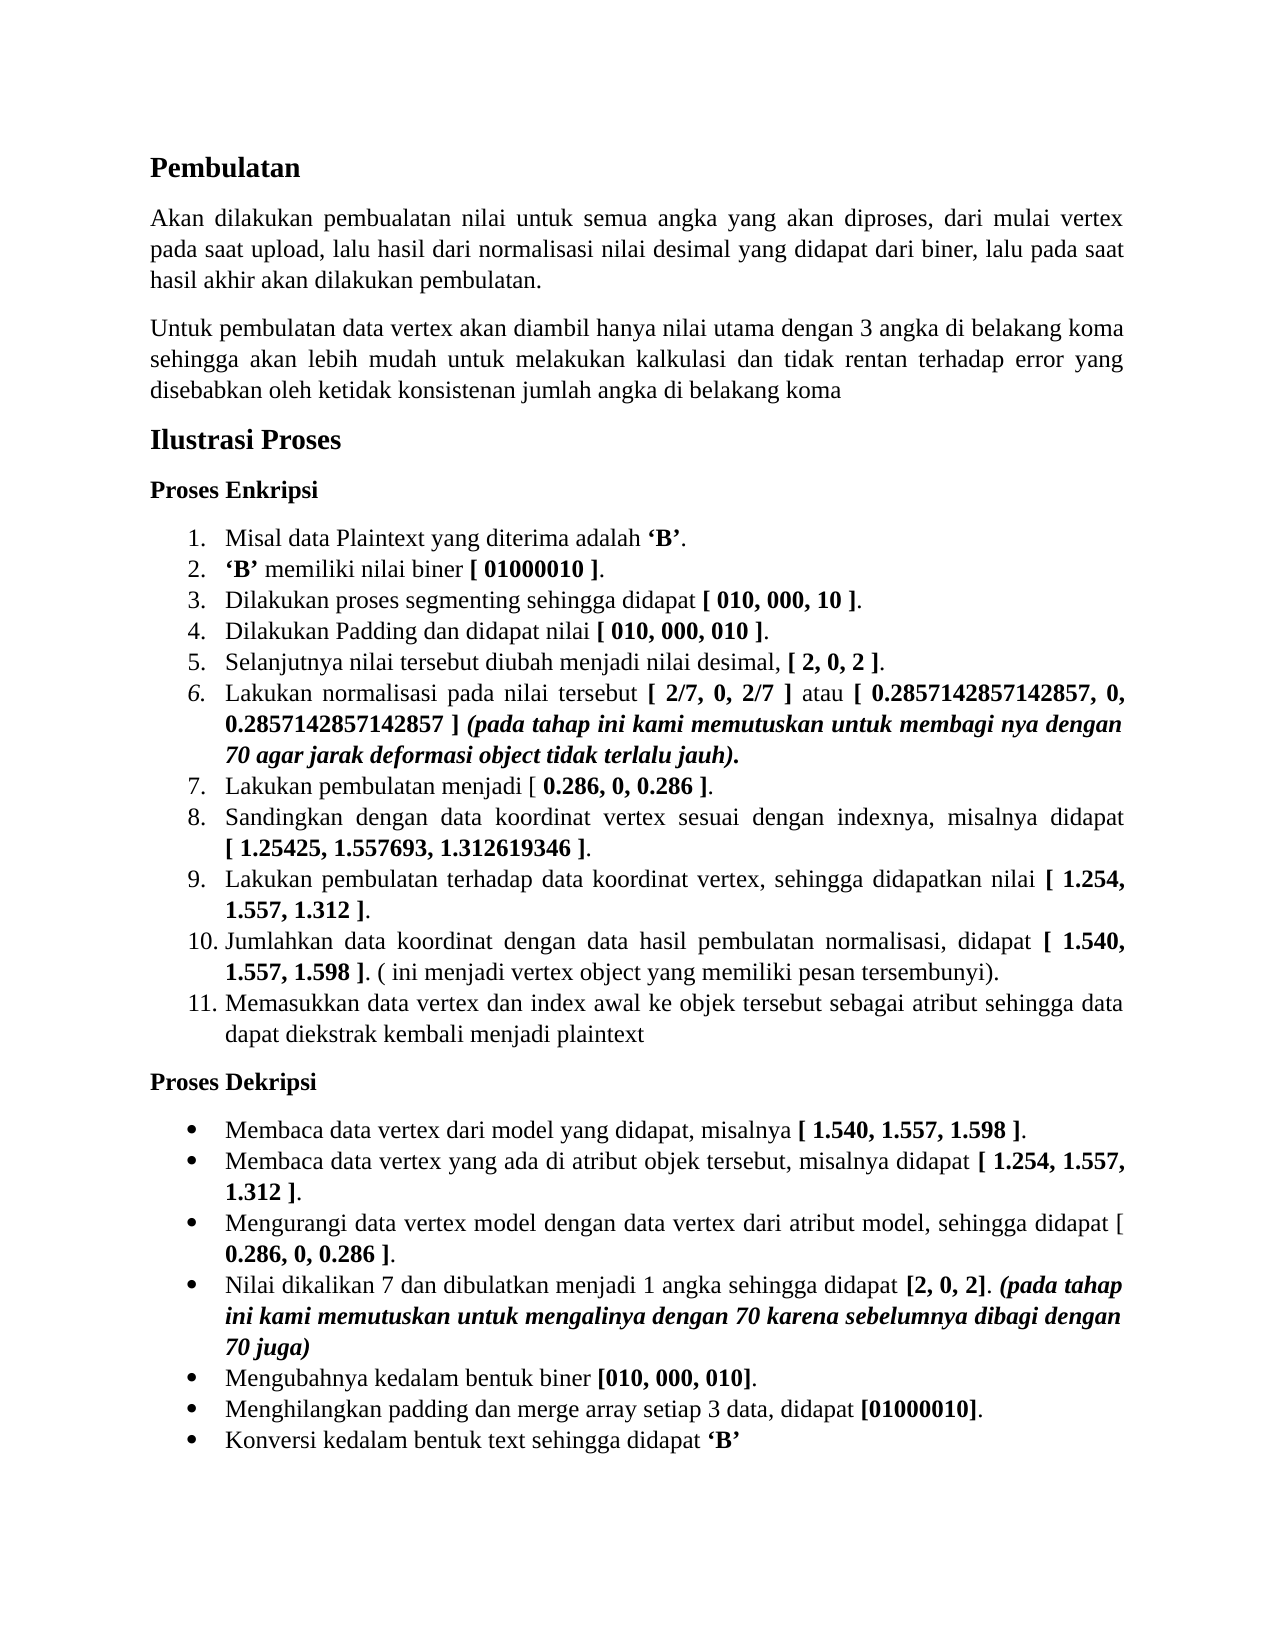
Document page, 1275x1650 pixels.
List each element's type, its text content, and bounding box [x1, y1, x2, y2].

text Akan dilakukan pembualatan nilai untuk semua angka yang akan diproses, dari mulai vertex pada saat upload, lalu hasil dari normalisasi nilai desimal yang didapat dari biner, lalu pada saat hasil akhir akan dilakukan pembulatan. [150, 203, 1125, 294]
list Sandingkan dengan data koordinat vertex sesuai dengan indexnya, misalnya didapat [ 1.25425, 1.557693, 1.312619346 ]. [187, 802, 1125, 862]
list Mengubahnya kedalam bentuk biner [010, 000, 010]. [187, 1363, 1125, 1392]
text Pembulatan [150, 150, 1125, 183]
list Dilakukan proses segmenting sehingga didapat [ 010, 000, 10 ]. [187, 585, 1125, 614]
text Proses Enkripsi [150, 475, 1125, 504]
text Untuk pembulatan data vertex akan diambil hanya nilai utama dengan 3 angka di belakang koma sehingga akan lebih mudah untuk melakukan kalkulasi dan tidak rentan terhadap error yang disebabkan oleh ketidak konsistenan jumlah angka di belakang koma [150, 313, 1125, 403]
list Membaca data vertex dari model yang didapat, misalnya [ 1.540, 1.557, 1.598 ]. [187, 1115, 1125, 1144]
list Lakukan pembulatan terhadap data koordinat vertex, sehingga didapatkan nilai [ 1.254, 1.557, 1.312 ]. [187, 864, 1125, 924]
text Ilustrasi Proses [150, 422, 1125, 456]
list Lakukan normalisasi pada nilai tersebut [ 2/7, 0, 2/7 ] atau [ 0.2857142857142857, 0, 0.2857142857142857 ] (pada tahap ini kami memutuskan untuk membagi nya dengan 70 agar jarak deformasi object tidak terlalu jauh). [187, 678, 1125, 769]
list Selanjutnya nilai tersebut diubah menjadi nilai desimal, [ 2, 0, 2 ]. [187, 647, 1125, 676]
list Lakukan pembulatan menjadi [ 0.286, 0, 0.286 ]. [187, 771, 1125, 800]
list Memasukkan data vertex dan index awal ke objek tersebut sebagai atribut sehingga data dapat diekstrak kembali menjadi plaintext [187, 988, 1125, 1048]
list Membaca data vertex yang ada di atribut objek tersebut, misalnya didapat [ 1.254, 1.557, 1.312 ]. [187, 1146, 1125, 1206]
list Menghilangkan padding dan merge array setiap 3 data, didapat [01000010]. [187, 1394, 1125, 1423]
list Nilai dikalikan 7 dan dibulatkan menjadi 1 angka sehingga didapat [2, 0, 2]. (pada tahap ini kami memutuskan untuk mengalinya dengan 70 karena sebelumnya dibagi dengan 70 juga) [187, 1270, 1125, 1361]
list Misal data Plaintext yang diterima adalah ‘B’. [187, 523, 1125, 552]
list Konversi kedalam bentuk text sehingga didapat ‘B’ [187, 1425, 1125, 1454]
list Mengurangi data vertex model dengan data vertex dari atribut model, sehingga didapat [ 0.286, 0, 0.286 ]. [187, 1208, 1125, 1268]
list ‘B’ memiliki nilai biner [ 01000010 ]. [187, 554, 1125, 583]
list Jumlahkan data koordinat dengan data hasil pembulatan normalisasi, didapat [ 1.540, 1.557, 1.598 ]. ( ini menjadi vertex object yang memiliki pesan tersembunyi). [187, 926, 1125, 986]
list Dilakukan Padding dan didapat nilai [ 010, 000, 010 ]. [187, 616, 1125, 645]
text Proses Dekripsi [150, 1067, 1125, 1096]
